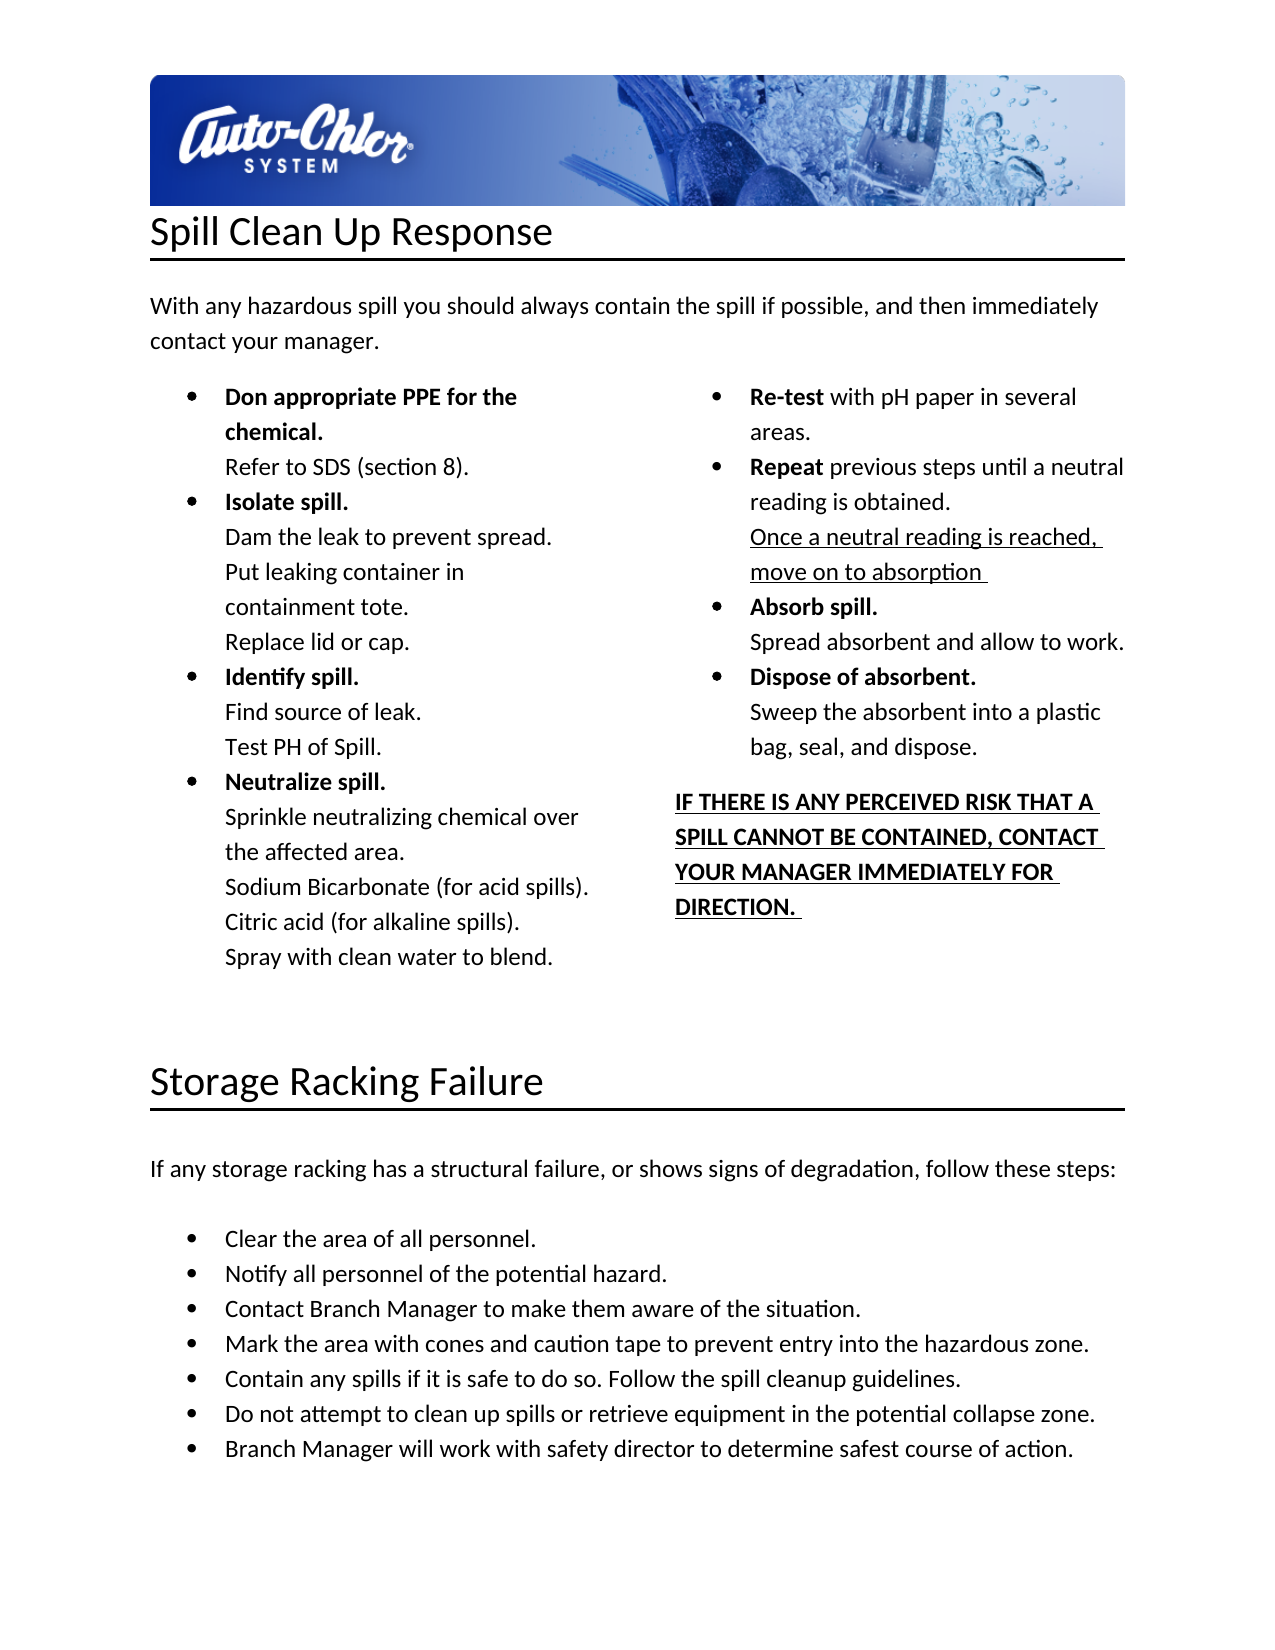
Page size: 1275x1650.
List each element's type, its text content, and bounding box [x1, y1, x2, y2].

list Storage Racking Failure [150, 1055, 1125, 1108]
list Sprinkle neutralizing chemical over the affected area. [225, 801, 600, 866]
list Spill Clean Up Response [150, 206, 1125, 258]
list Branch Manager will work with safety director to determine safest course of action. [187, 1434, 1125, 1464]
list Identify spill. [187, 661, 600, 691]
list Replace lid or cap. [225, 626, 600, 656]
list Dispose of absorbent. [712, 661, 1125, 691]
list Repeat previous steps until a neutral reading is obtained. [712, 451, 1125, 516]
list If any storage racking has a structural failure, or shows signs of degradation, follow these steps: [150, 1154, 1125, 1184]
list Contain any spills if it is safe to do so. Follow the spill cleanup guidelines. [187, 1364, 1125, 1394]
list Spread absorbent and allow to work. [750, 626, 1125, 656]
list Do not attempt to clean up spills or retrieve equipment in the potential collapse zone. [187, 1399, 1125, 1429]
list Mark the area with cones and caution tape to prevent entry into the hazardous zone. [187, 1329, 1125, 1359]
list Neutralize spill. [187, 766, 600, 796]
list Re-test with pH paper in several areas. [712, 381, 1125, 446]
list Test PH of Spill. [225, 731, 600, 761]
list Don appropriate PPE for the chemical. [187, 381, 600, 446]
picture [150, 75, 1125, 206]
list Refer to SDS (section 8). [225, 451, 600, 481]
list Find source of leak. [225, 696, 600, 726]
list Sodium Bicarbonate (for acid spills). [225, 871, 600, 901]
list Once a neutral reading is reached, move on to absorption [750, 521, 1125, 586]
list Isolate spill. [187, 486, 600, 516]
list Dam the leak to prevent spread. [225, 521, 600, 551]
list Notify all personnel of the potential hazard. [187, 1259, 1125, 1289]
list Absorb spill. [712, 591, 1125, 621]
list Clear the area of all personnel. [187, 1224, 1125, 1254]
text With any hazardous spill you should always contain the spill if possible, and then immediately contact your manager. [150, 290, 1125, 355]
list Citric acid (for alkaline spills). Spray with clean water to blend. [225, 906, 600, 971]
list Sweep the absorbent into a plastic bag, seal, and dispose. [750, 696, 1125, 761]
text IF THERE IS ANY PERCEIVED RISK THAT A SPILL CANNOT BE CONTAINED, CONTACT YOUR MANAGER IMMEDIATELY FOR DIRECTION. [675, 787, 1125, 922]
list Put leaking container in containment tote. [225, 556, 600, 621]
list Contact Branch Manager to make them aware of the situation. [187, 1294, 1125, 1324]
